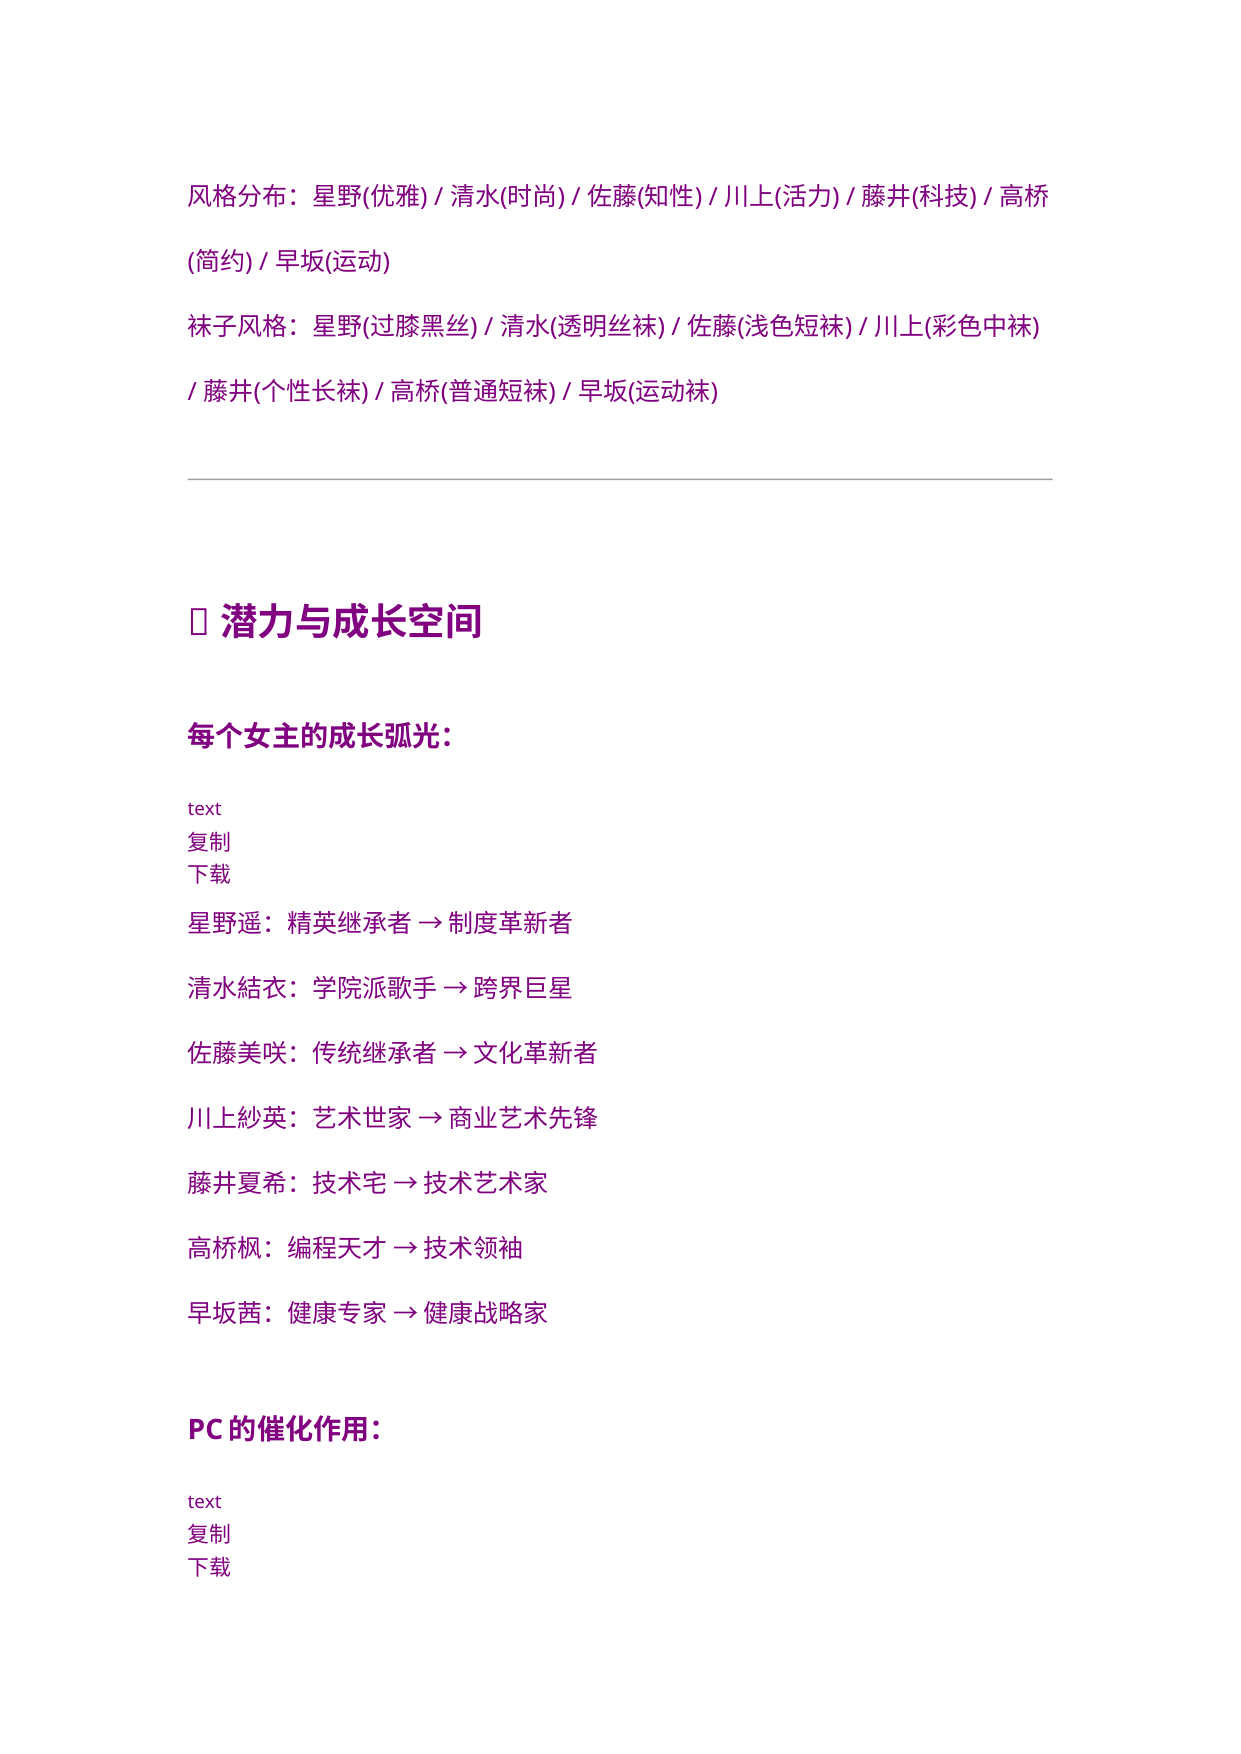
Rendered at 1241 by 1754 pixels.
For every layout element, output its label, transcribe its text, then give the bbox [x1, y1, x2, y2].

text 袜子风格：星野(过膝黑丝) / 清水(透明丝袜) / 佐藤(浅色短袜) / 川上(彩色中袜) / 藤井(个性长袜) / 高桥(普通短袜) / 早坂(运动袜) [187, 292, 1053, 422]
text 早坂茜：健康专家 → 健康战略家 [187, 1279, 1053, 1344]
text 佐藤美咲：传统继承者 → 文化革新者 [187, 1019, 1053, 1084]
text 复制 [187, 824, 1053, 857]
text 清水結衣：学院派歌手 → 跨界巨星 [187, 954, 1053, 1019]
text 藤井夏希：技术宅 → 技术艺术家 [187, 1149, 1053, 1214]
text 川上紗英：艺术世家 → 商业艺术先锋 [187, 1084, 1053, 1149]
text PC的催化作用： [187, 1394, 1053, 1459]
text 复制 [187, 1517, 1053, 1549]
text 风格分布：星野(优雅) / 清水(时尚) / 佐藤(知性) / 川上(活力) / 藤井(科技) / 高桥(简约) / 早坂(运动) [187, 162, 1053, 292]
text 下载 [187, 1549, 1053, 1582]
text 下载 [187, 857, 1053, 889]
text 🔮 潜力与成长空间 [187, 587, 1053, 652]
text 星野遥：精英继承者 → 制度革新者 [187, 889, 1053, 954]
text 高桥枫：编程天才 → 技术领袖 [187, 1214, 1053, 1279]
text 每个女主的成长弧光： [187, 702, 1053, 767]
text text [187, 792, 1053, 824]
text text [187, 1484, 1053, 1517]
